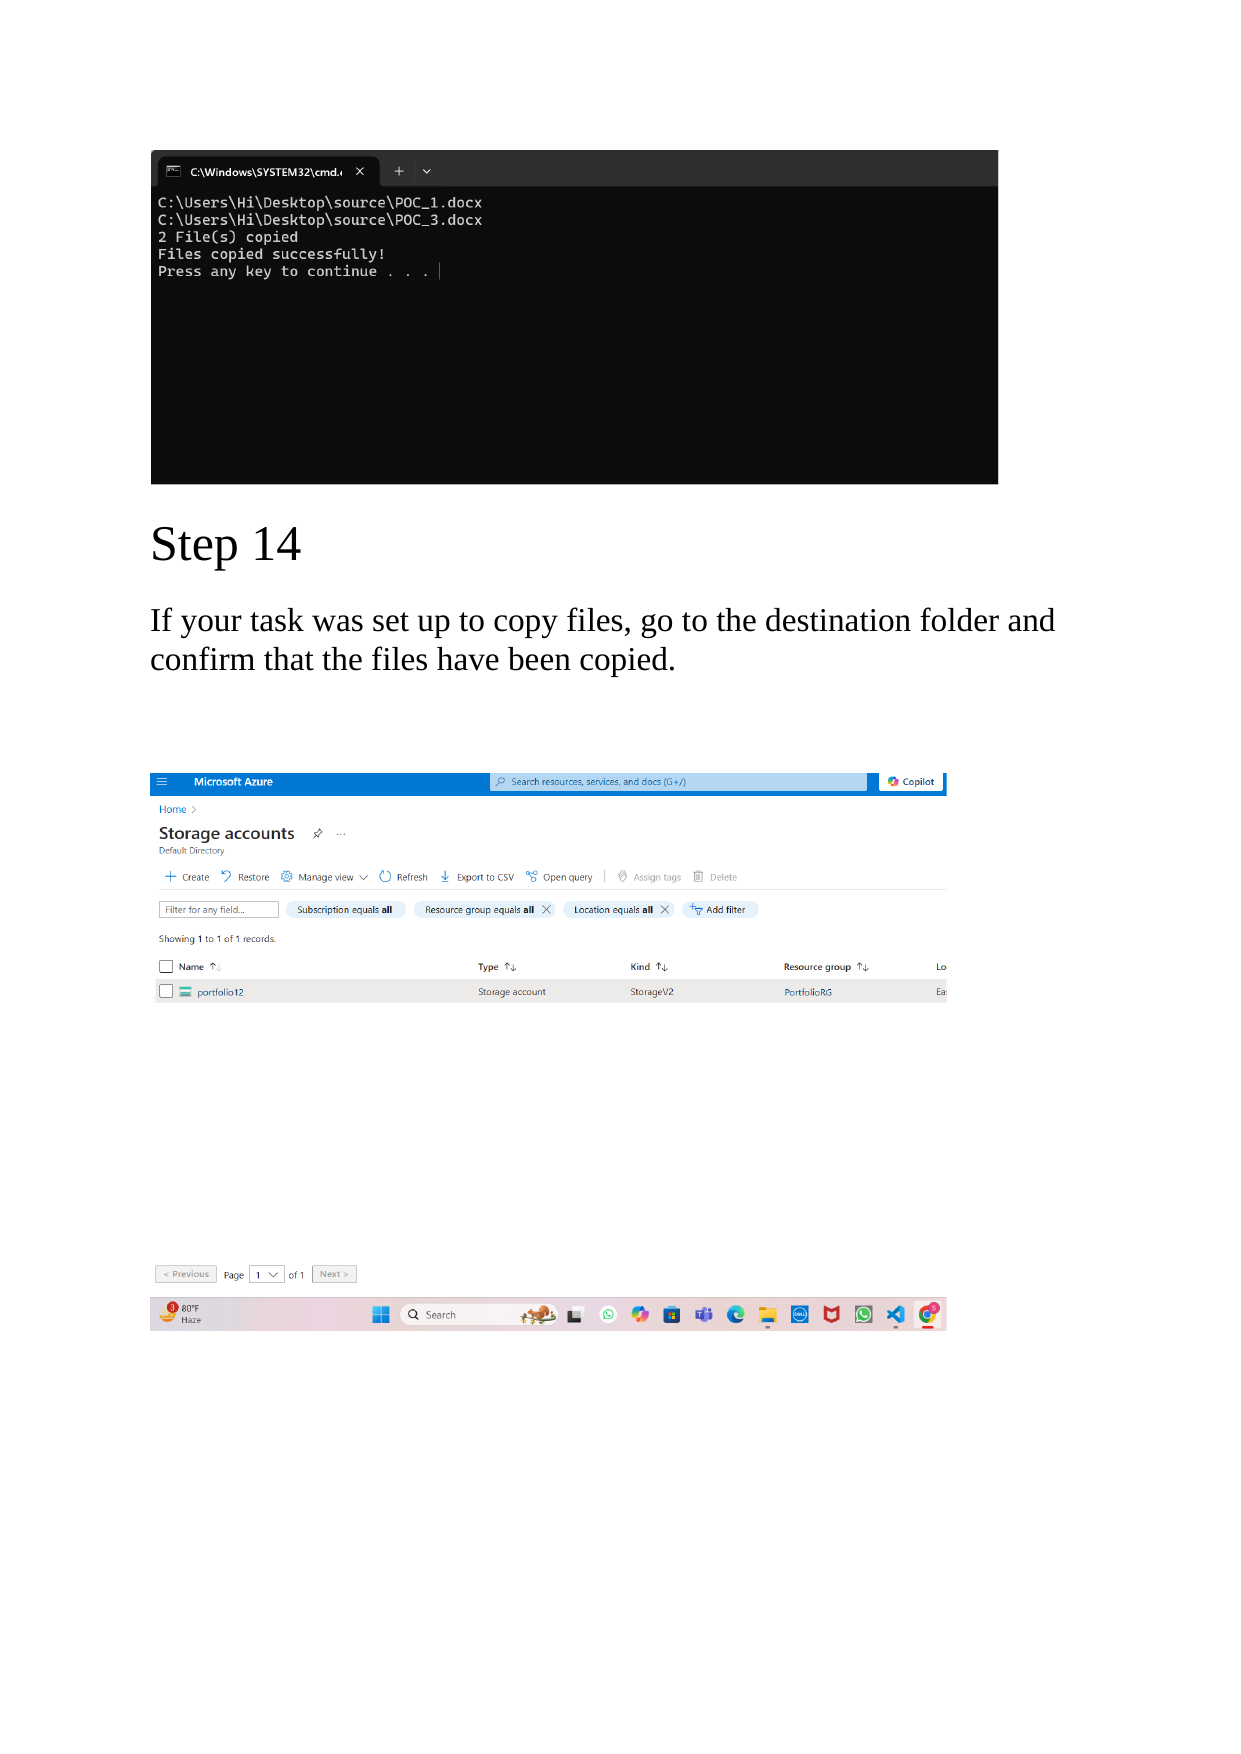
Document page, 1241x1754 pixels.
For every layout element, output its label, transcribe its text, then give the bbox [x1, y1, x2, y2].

picture [150, 150, 999, 485]
text Step 14 [150, 514, 1090, 571]
picture [150, 773, 947, 1331]
text If your task was set up to copy files, go to the destination folder and confirm that the files have been copied. [150, 600, 1090, 677]
